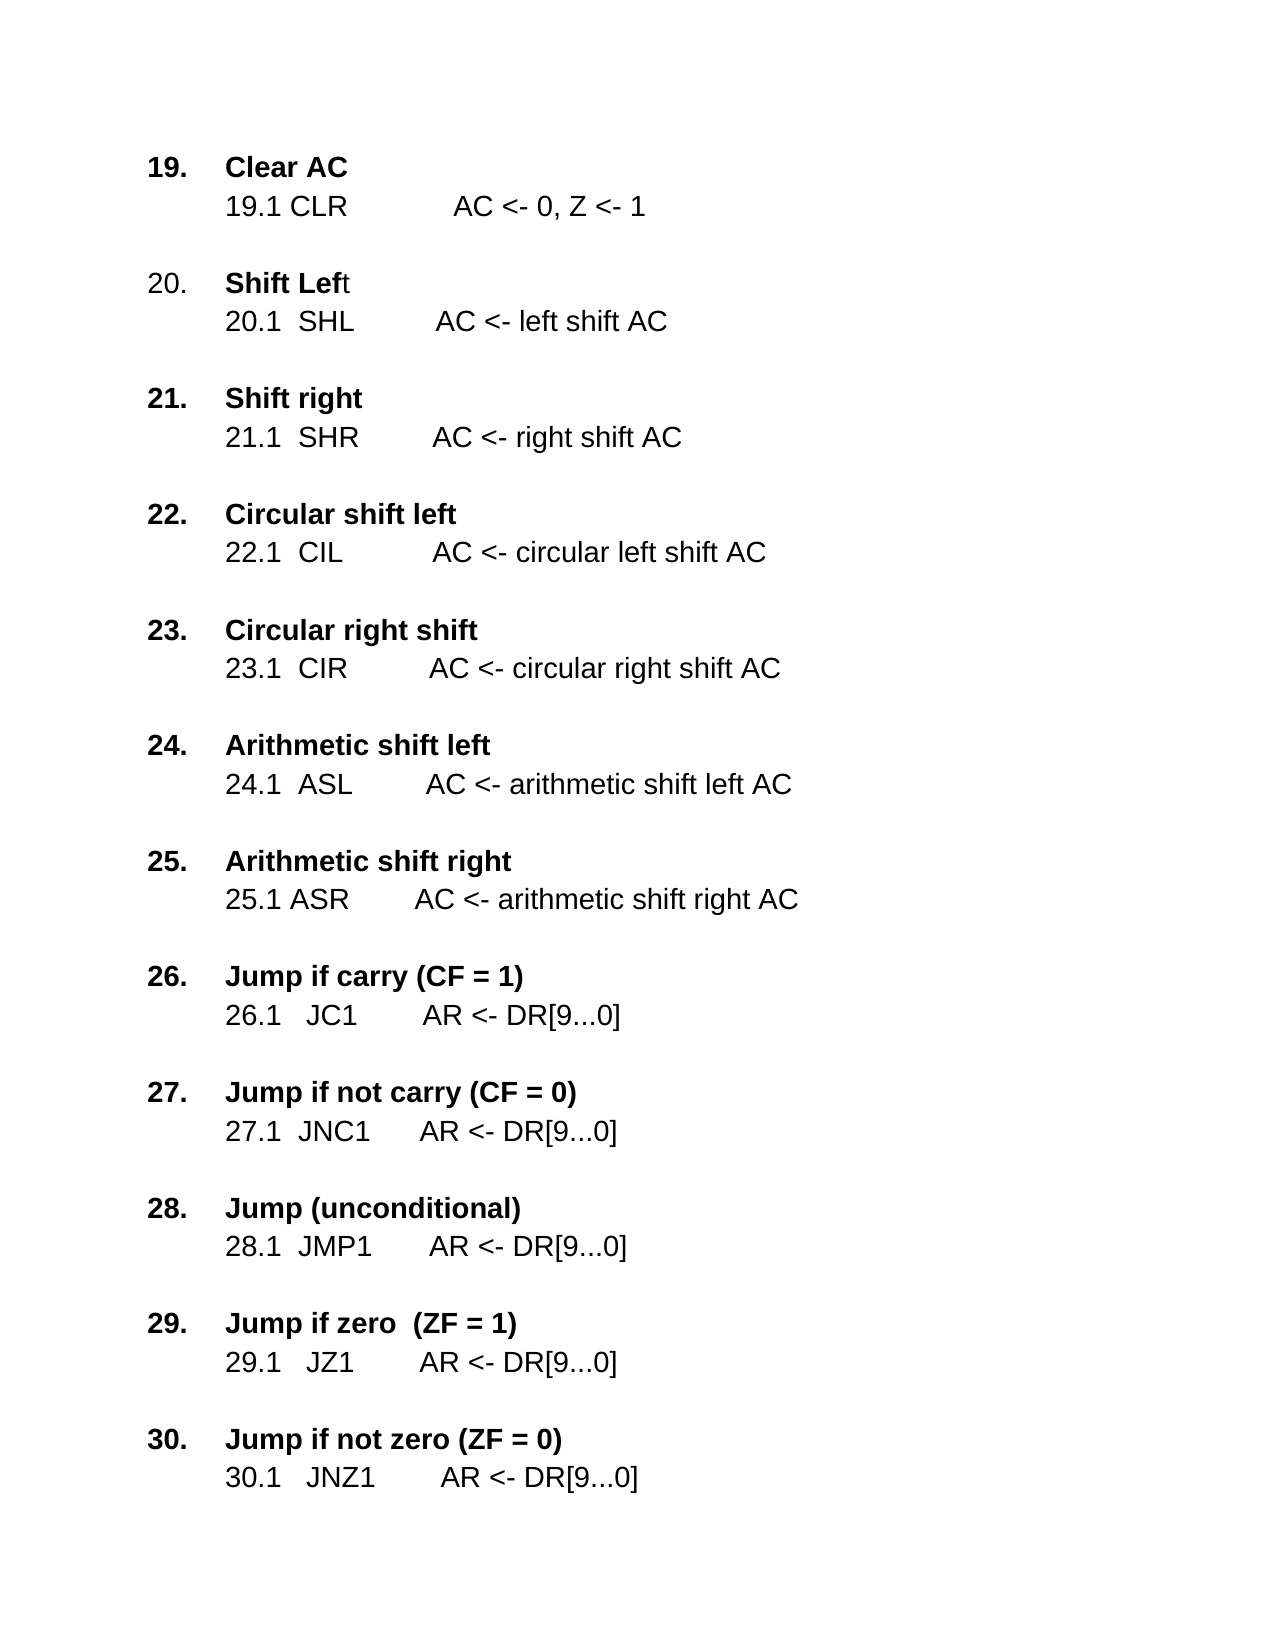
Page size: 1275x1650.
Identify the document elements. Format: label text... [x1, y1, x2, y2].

list Shift Left [187, 266, 1125, 299]
list Jump if zero (ZF = 1) [187, 1306, 1125, 1340]
list Circular right shift [187, 612, 1125, 646]
text 23.1 CIR AC <- circular right shift AC [225, 651, 1125, 684]
list Circular shift left [187, 497, 1125, 530]
text 22.1 CIL AC <- circular left shift AC [225, 535, 1125, 569]
text 21.1 SHR AC <- right shift AC [225, 420, 1125, 453]
list Arithmetic shift right [187, 844, 1125, 877]
list Shift right [187, 381, 1125, 415]
text 26.1 JC1 AR <- DR[9...0] [225, 998, 1125, 1031]
text 27.1 JNC1 AR <- DR[9...0] [225, 1113, 1125, 1147]
list Jump if carry (CF = 1) [187, 959, 1125, 993]
text 20.1 SHL AC <- left shift AC [225, 304, 1125, 338]
list Jump if not carry (CF = 0) [187, 1075, 1125, 1108]
list Arithmetic shift left [187, 728, 1125, 762]
list Clear AC [187, 150, 1125, 183]
text 24.1 ASL AC <- arithmetic shift left AC [225, 767, 1125, 800]
text 29.1 JZ1 AR <- DR[9...0] [225, 1345, 1125, 1378]
text 19.1 CLR AC <- 0, Z <- 1 [225, 188, 1125, 222]
text 30.1 JNZ1 AR <- DR[9...0] [225, 1460, 1125, 1494]
list Jump if not zero (ZF = 0) [187, 1422, 1125, 1455]
list Jump (unconditional) [187, 1191, 1125, 1224]
text 28.1 JMP1 AR <- DR[9...0] [225, 1229, 1125, 1263]
text 25.1 ASR AC <- arithmetic shift right AC [225, 882, 1125, 916]
